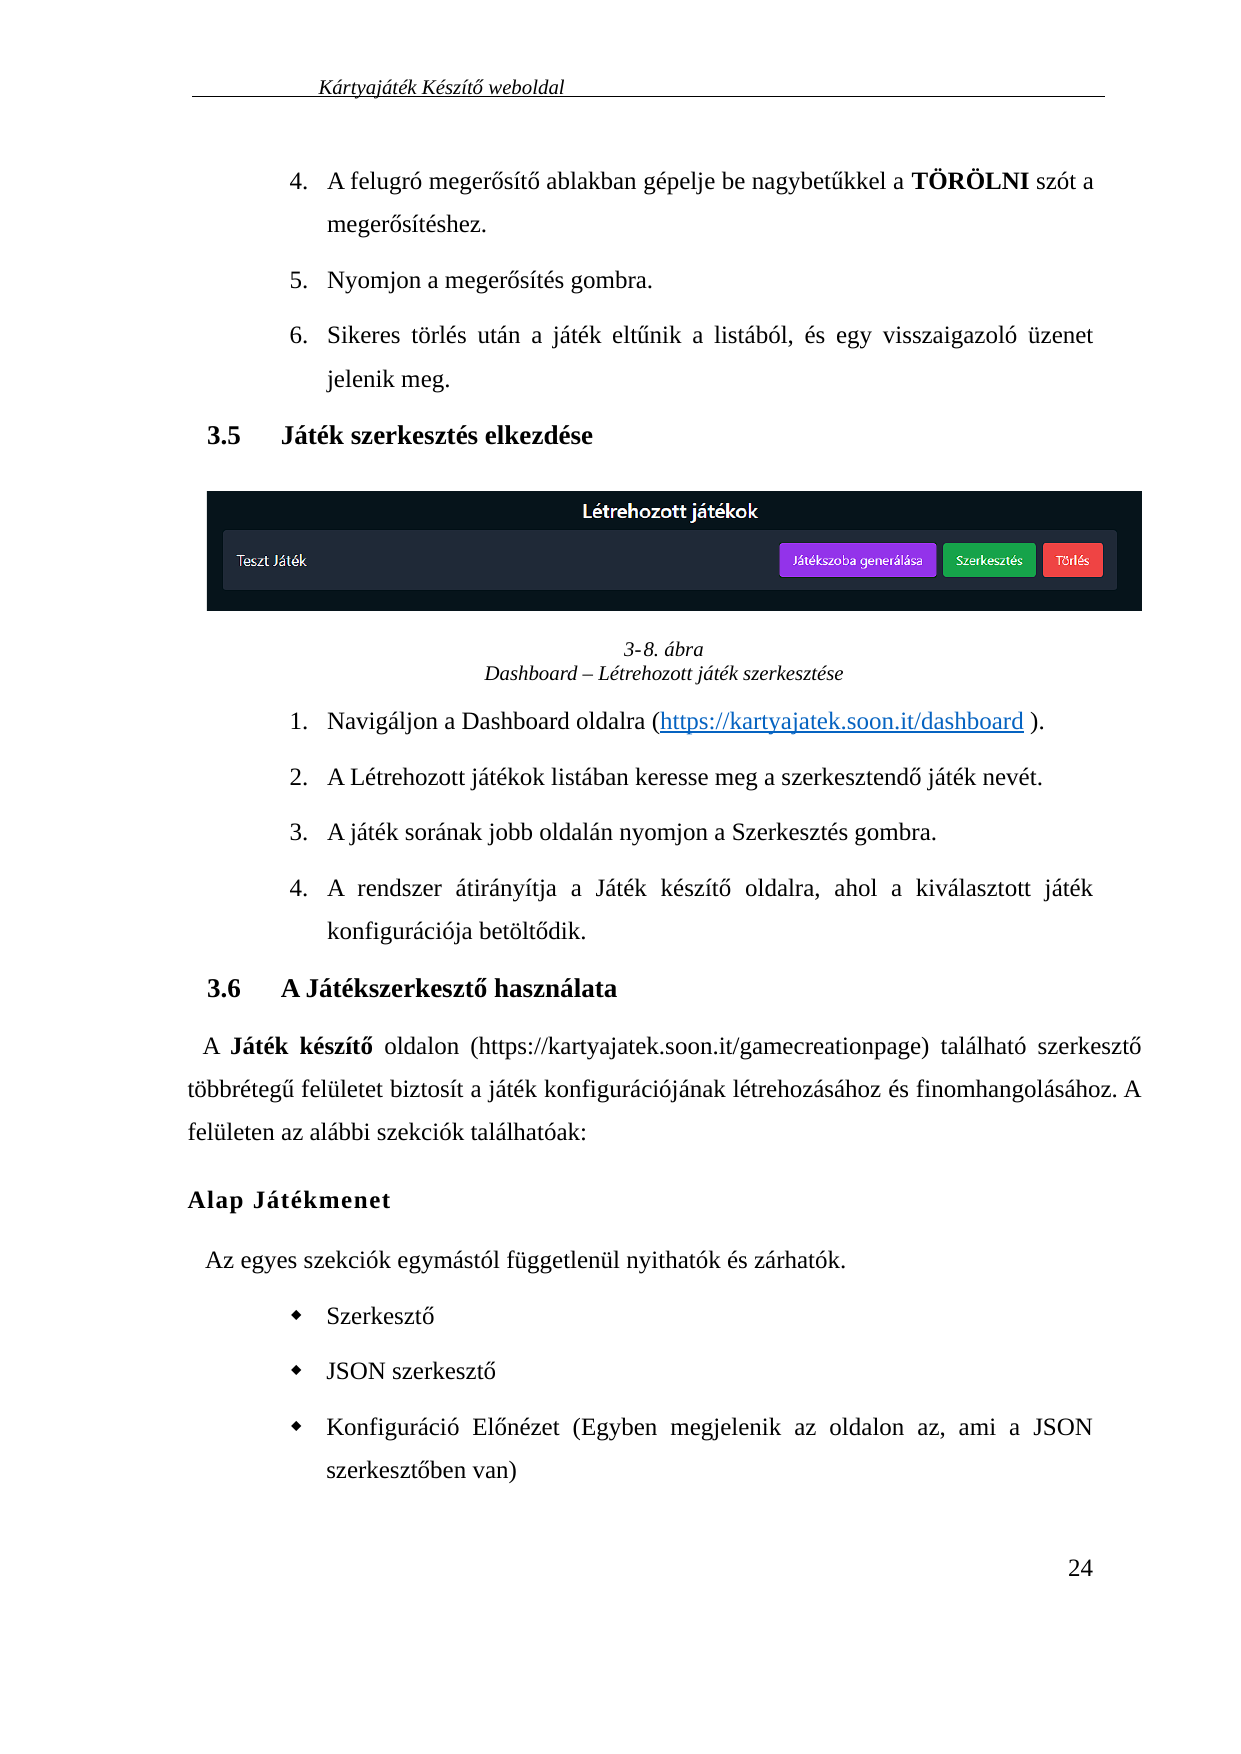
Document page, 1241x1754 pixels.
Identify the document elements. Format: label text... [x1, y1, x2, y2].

subtitle Játék szerkesztés elkezdése [207, 419, 1142, 450]
list A rendszer átirányítja a Játék készítő oldalra, ahol a kiválasztott játék konfigurációja betöltődik. [289, 873, 1094, 945]
text Szerkesztő [289, 1301, 1093, 1329]
list Nyomjon a megerősítés gombra. [289, 265, 1094, 294]
subtitle Alap Játékmenet [187, 1185, 1142, 1214]
text A Játék készítő oldalon (https://kartyajatek.soon.it/gamecreationpage) található szerkesztő többrétegű felületet biztosít a játék konfigurációjának létrehozásához és finomhangolásához. A felületen az alábbi szekciók találhatóak: [187, 1031, 1142, 1146]
list A Létrehozott játékok listában keresse meg a szerkesztendő játék nevét. [289, 762, 1094, 791]
list Navigáljon a Dashboard oldalra (https://kartyajatek.soon.it/dashboard ). [289, 706, 1094, 735]
text JSON szerkesztő [289, 1356, 1093, 1385]
list A játék sorának jobb oldalán nyomjon a Szerkesztés gombra. [289, 817, 1094, 846]
list Sikeres törlés után a játék eltűnik a listából, és egy visszaigazoló üzenet jelenik meg. [289, 321, 1094, 392]
subtitle A Játék­szerkesztő használata [207, 972, 1142, 1003]
text Az egyes szekciók egymástól függetlenül nyithatók és zárhatók. [205, 1245, 1093, 1274]
list A felugró megerősítő ablakban gépelje be nagybetűkkel a TÖRÖLNI szót a megerősítéshez. [289, 166, 1094, 238]
picture [206, 491, 1142, 611]
text Konfiguráció Előnézet (Egyben megjelenik az oldalon az, ami a JSON szerkesztőben van) [289, 1412, 1093, 1484]
